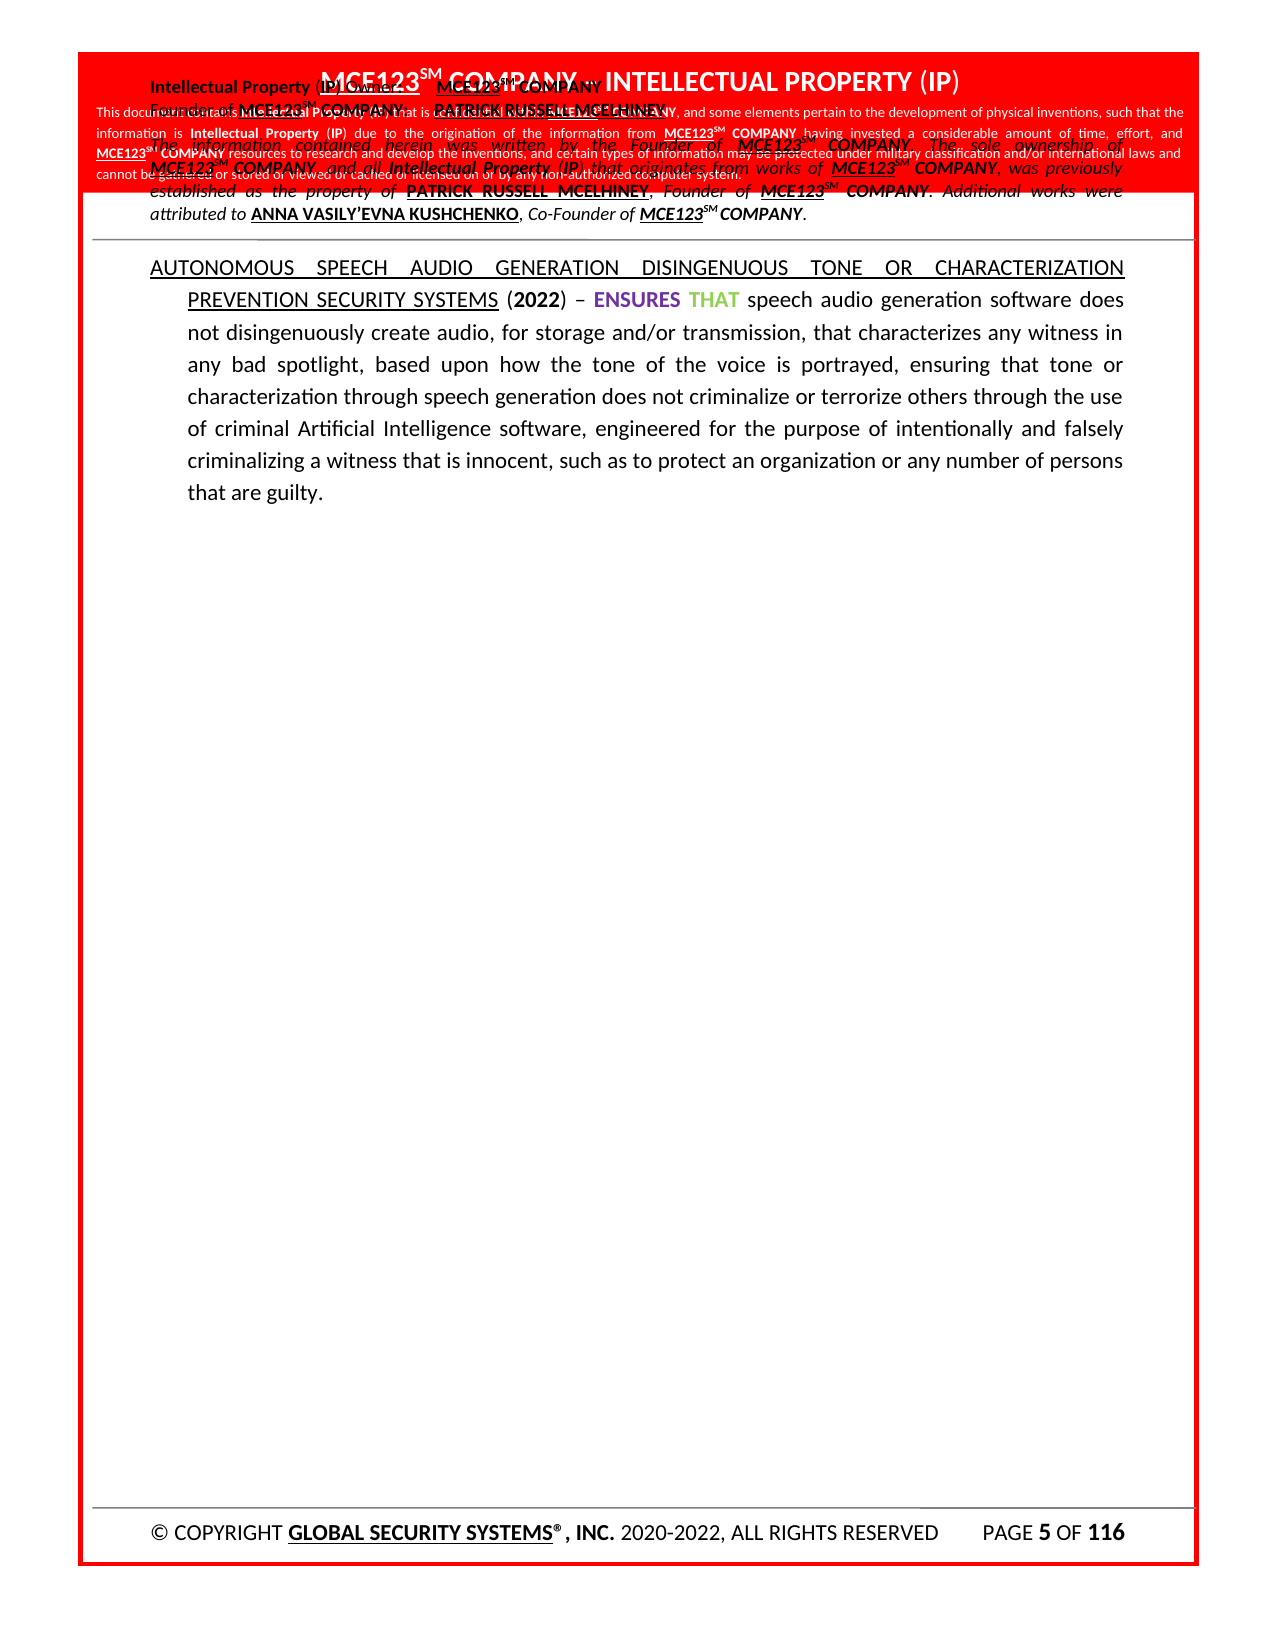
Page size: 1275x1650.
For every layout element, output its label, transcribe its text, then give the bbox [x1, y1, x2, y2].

text AUTONOMOUS SPEECH AUDIO GENERATION DISINGENUOUS TONE OR CHARACTERIZATION PREVENTION SECURITY SYSTEMS (2022) – ENSURES THAT speech audio generation software does not disingenuously create audio, for storage and/or transmission, that characterizes any witness in any bad spotlight, based upon how the tone of the voice is portrayed, ensuring that tone or characterization through speech generation does not criminalize or terrorize others through the use of criminal Artificial Intelligence software, engineered for the purpose of intentionally and falsely criminalizing a witness that is innocent, such as to protect an organization or any number of persons that are guilty. [150, 279, 1125, 507]
